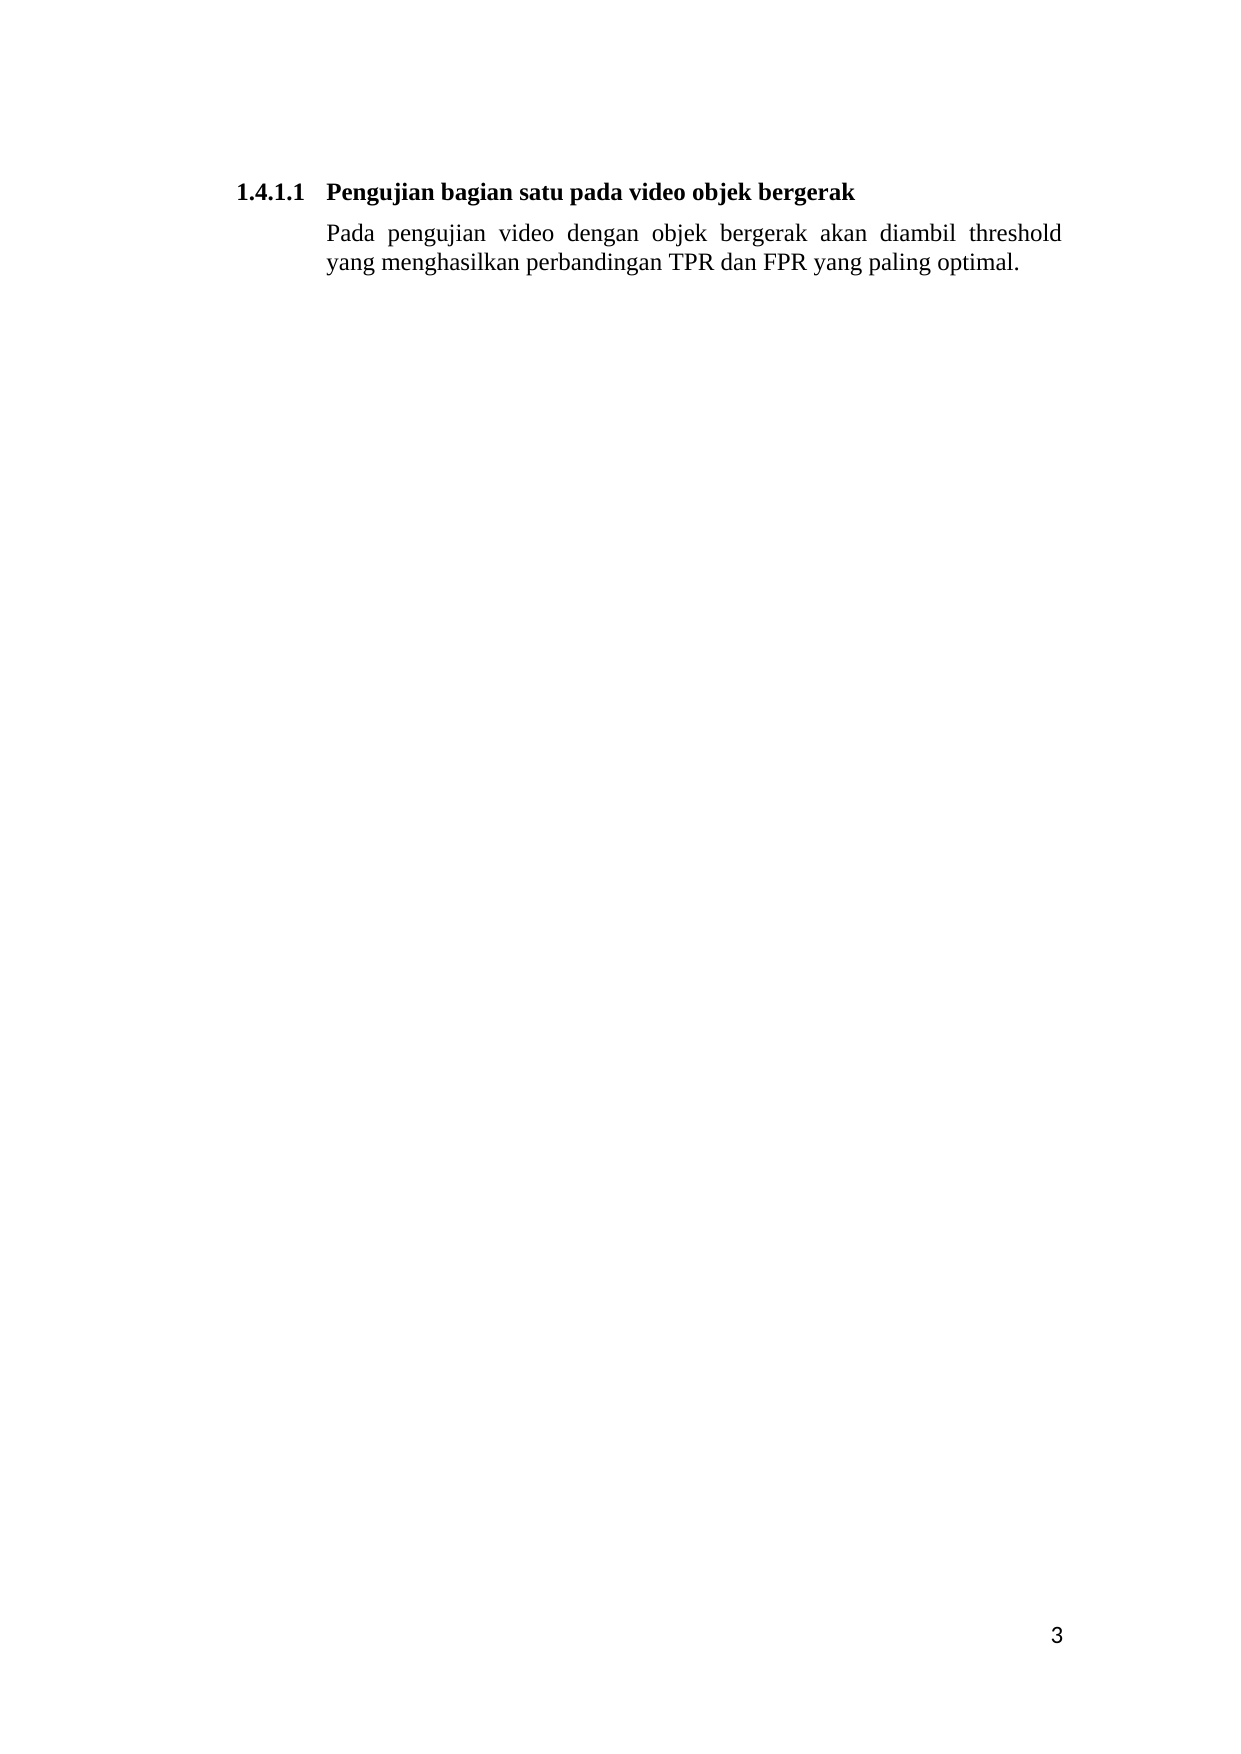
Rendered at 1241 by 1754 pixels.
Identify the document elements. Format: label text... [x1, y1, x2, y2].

text Pada pengujian video dengan objek bergerak akan diambil threshold yang menghasilkan perbandingan TPR dan FPR yang paling optimal. [326, 218, 1063, 276]
text Pengujian bagian satu pada video objek bergerak [236, 177, 1063, 206]
